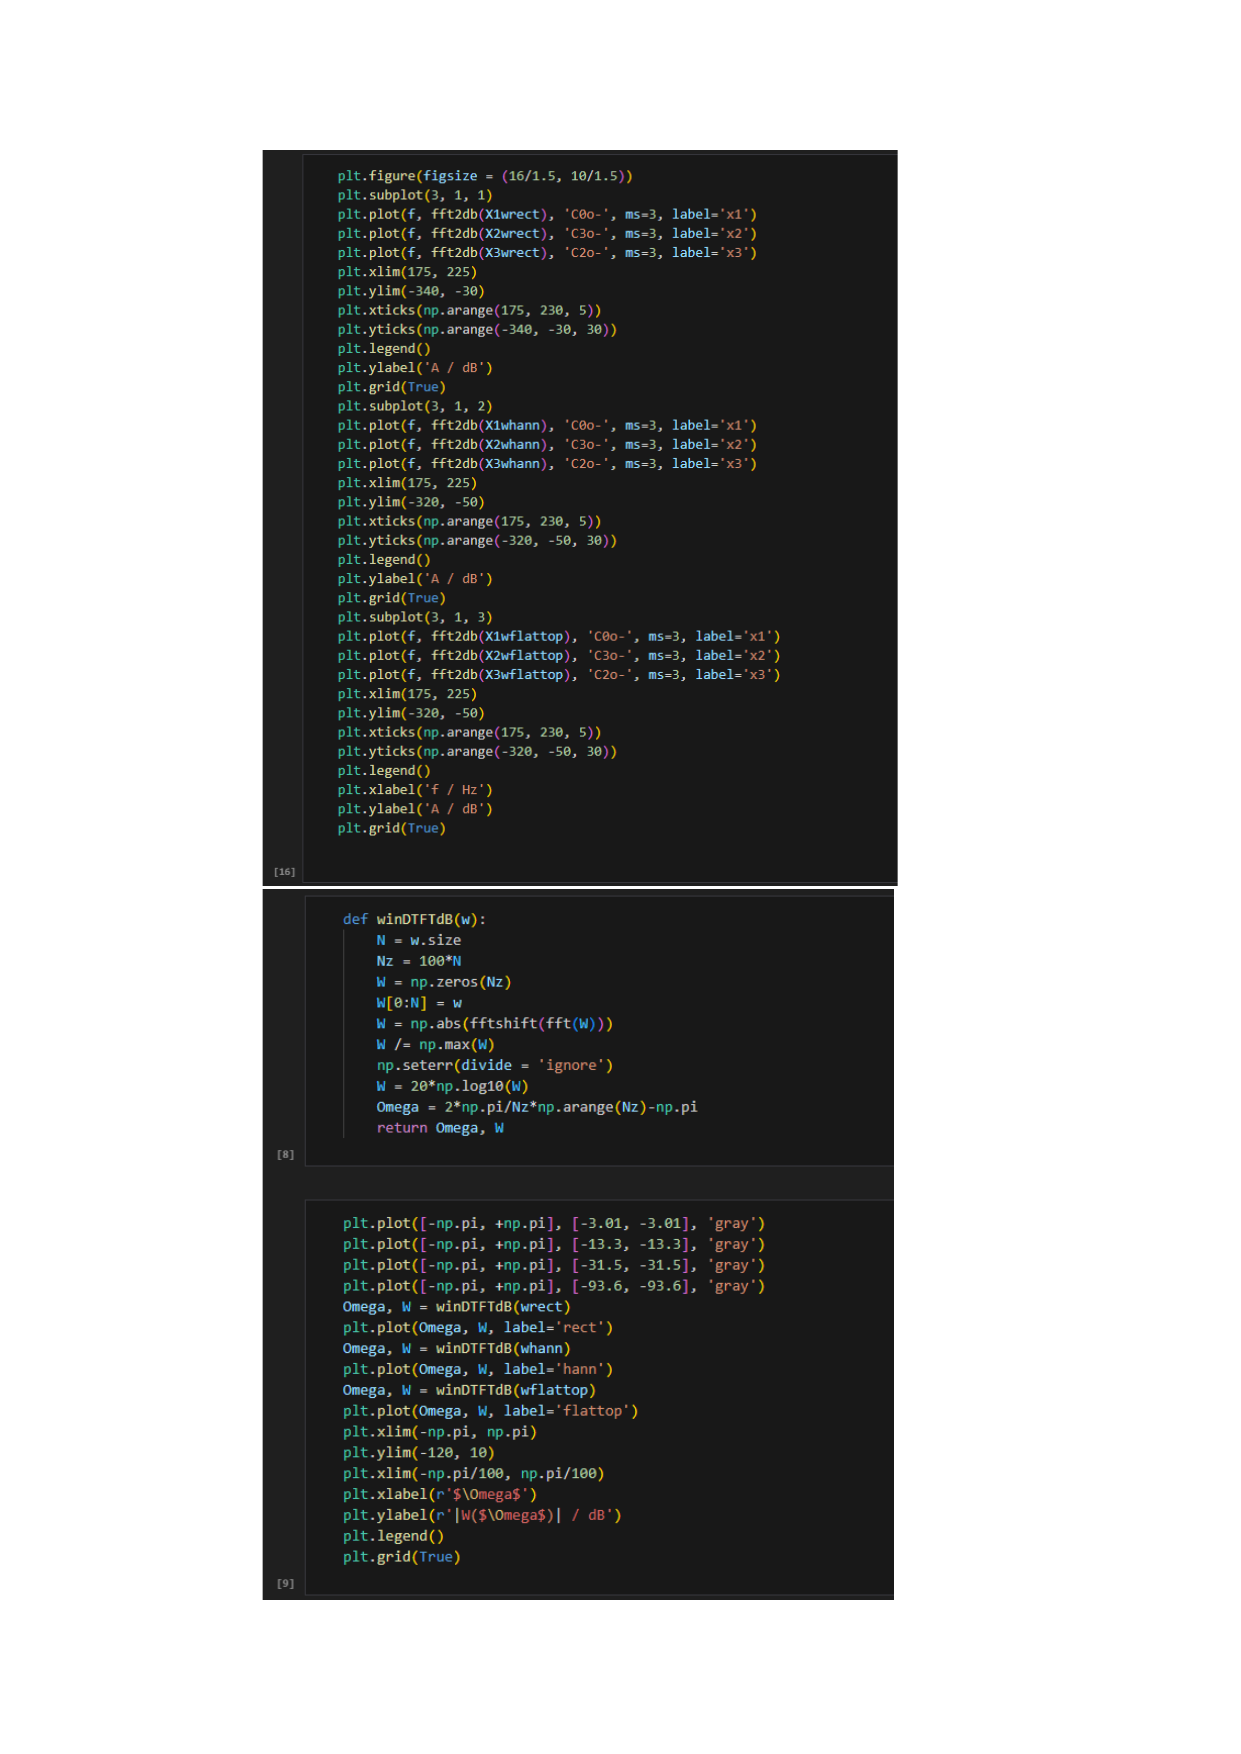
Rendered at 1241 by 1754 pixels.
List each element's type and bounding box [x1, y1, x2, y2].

picture [262, 889, 894, 1600]
picture [262, 150, 898, 886]
